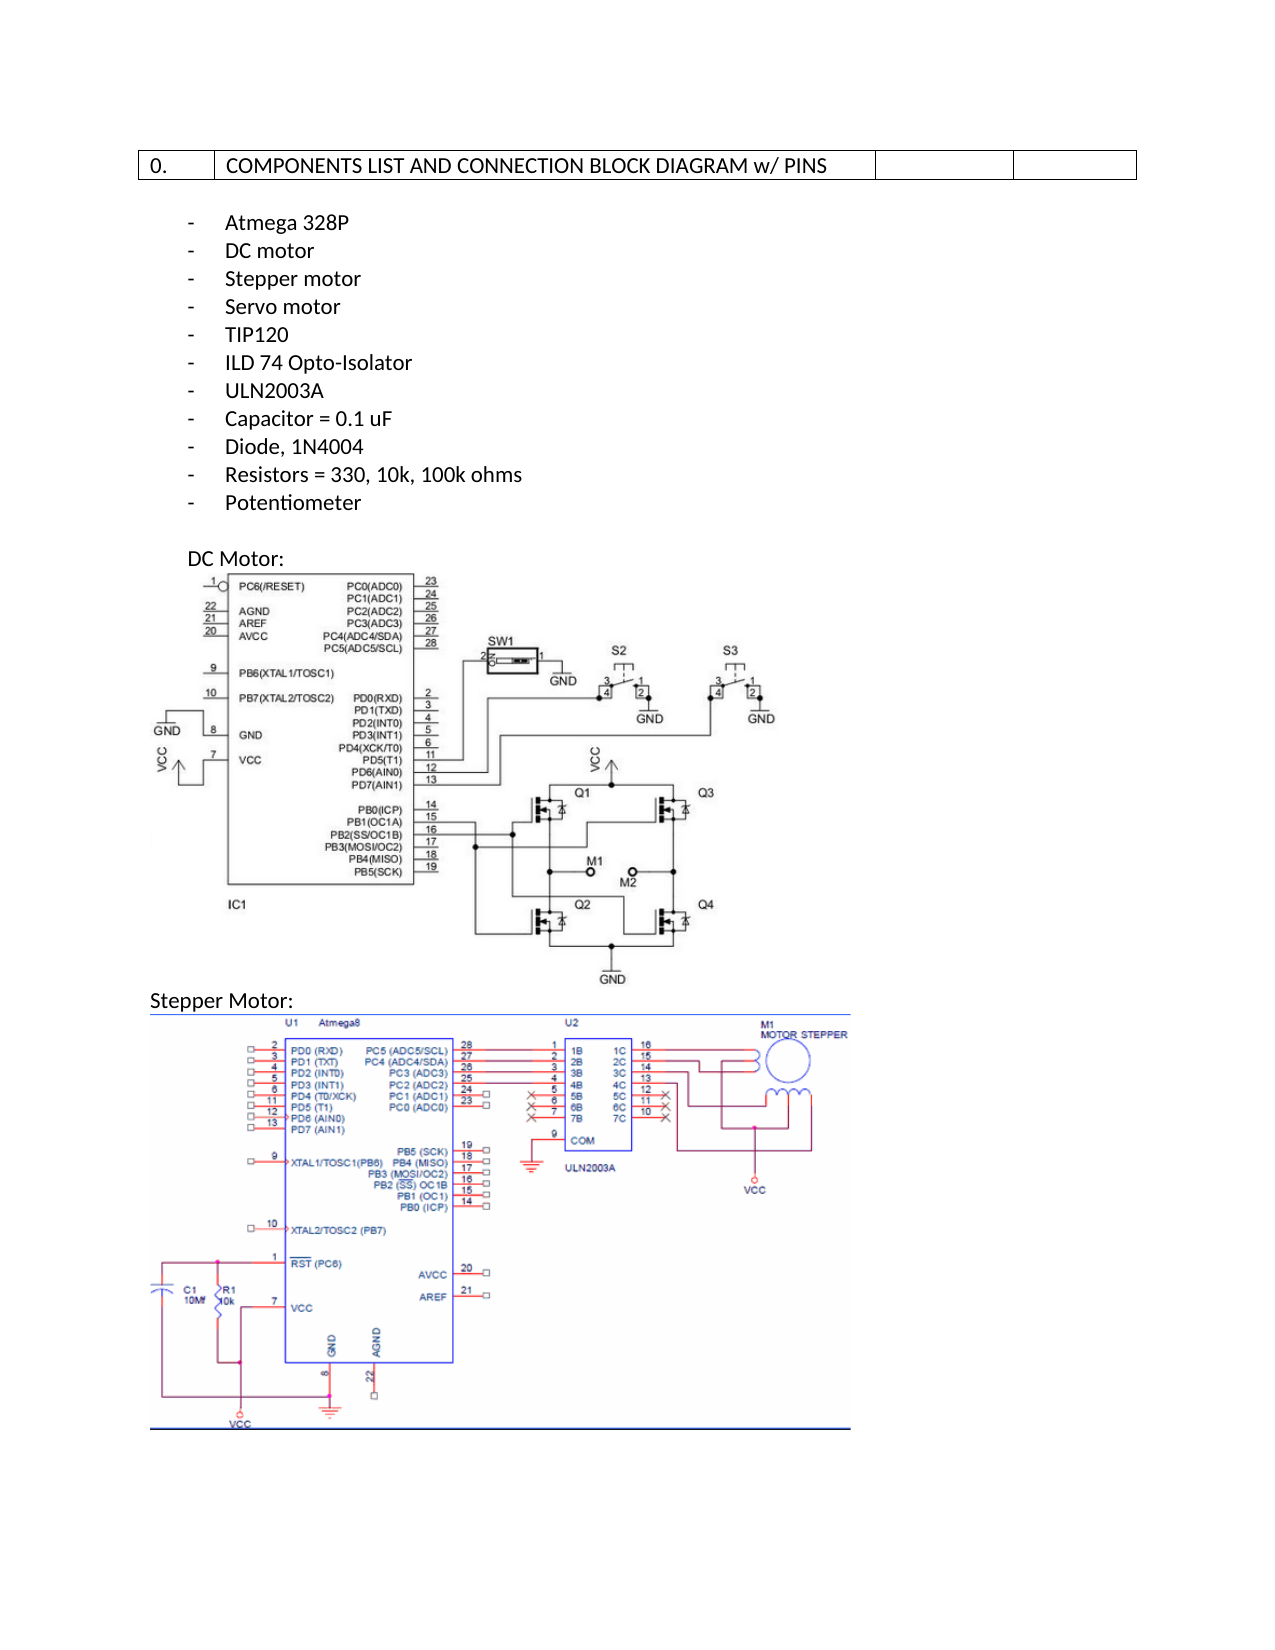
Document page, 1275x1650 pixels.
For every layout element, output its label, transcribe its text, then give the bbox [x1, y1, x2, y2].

table_header 0. [139, 151, 214, 179]
list Resistors = 330, 10k, 100k ohms [187, 460, 1125, 488]
list Potentiometer [187, 488, 1125, 516]
picture [150, 1014, 851, 1430]
table_header COMPONENTS LIST AND CONNECTION BLOCK DIAGRAM w/ PINS [215, 151, 875, 179]
list Diode, 1N4004 [187, 432, 1125, 460]
list TIP120 [187, 320, 1125, 348]
list Stepper motor [187, 264, 1125, 292]
list Capacitor = 0.1 uF [187, 404, 1125, 432]
list Servo motor [187, 292, 1125, 320]
list Atmega 328P [187, 208, 1125, 236]
table_header [876, 151, 1013, 179]
table_header [1014, 151, 1136, 179]
list ILD 74 Opto-Isolator [187, 348, 1125, 376]
text DC Motor: [187, 544, 1125, 572]
text Stepper Motor: [150, 986, 1125, 1014]
list DC motor [187, 236, 1125, 264]
list ULN2003A [187, 376, 1125, 404]
picture [150, 572, 783, 987]
